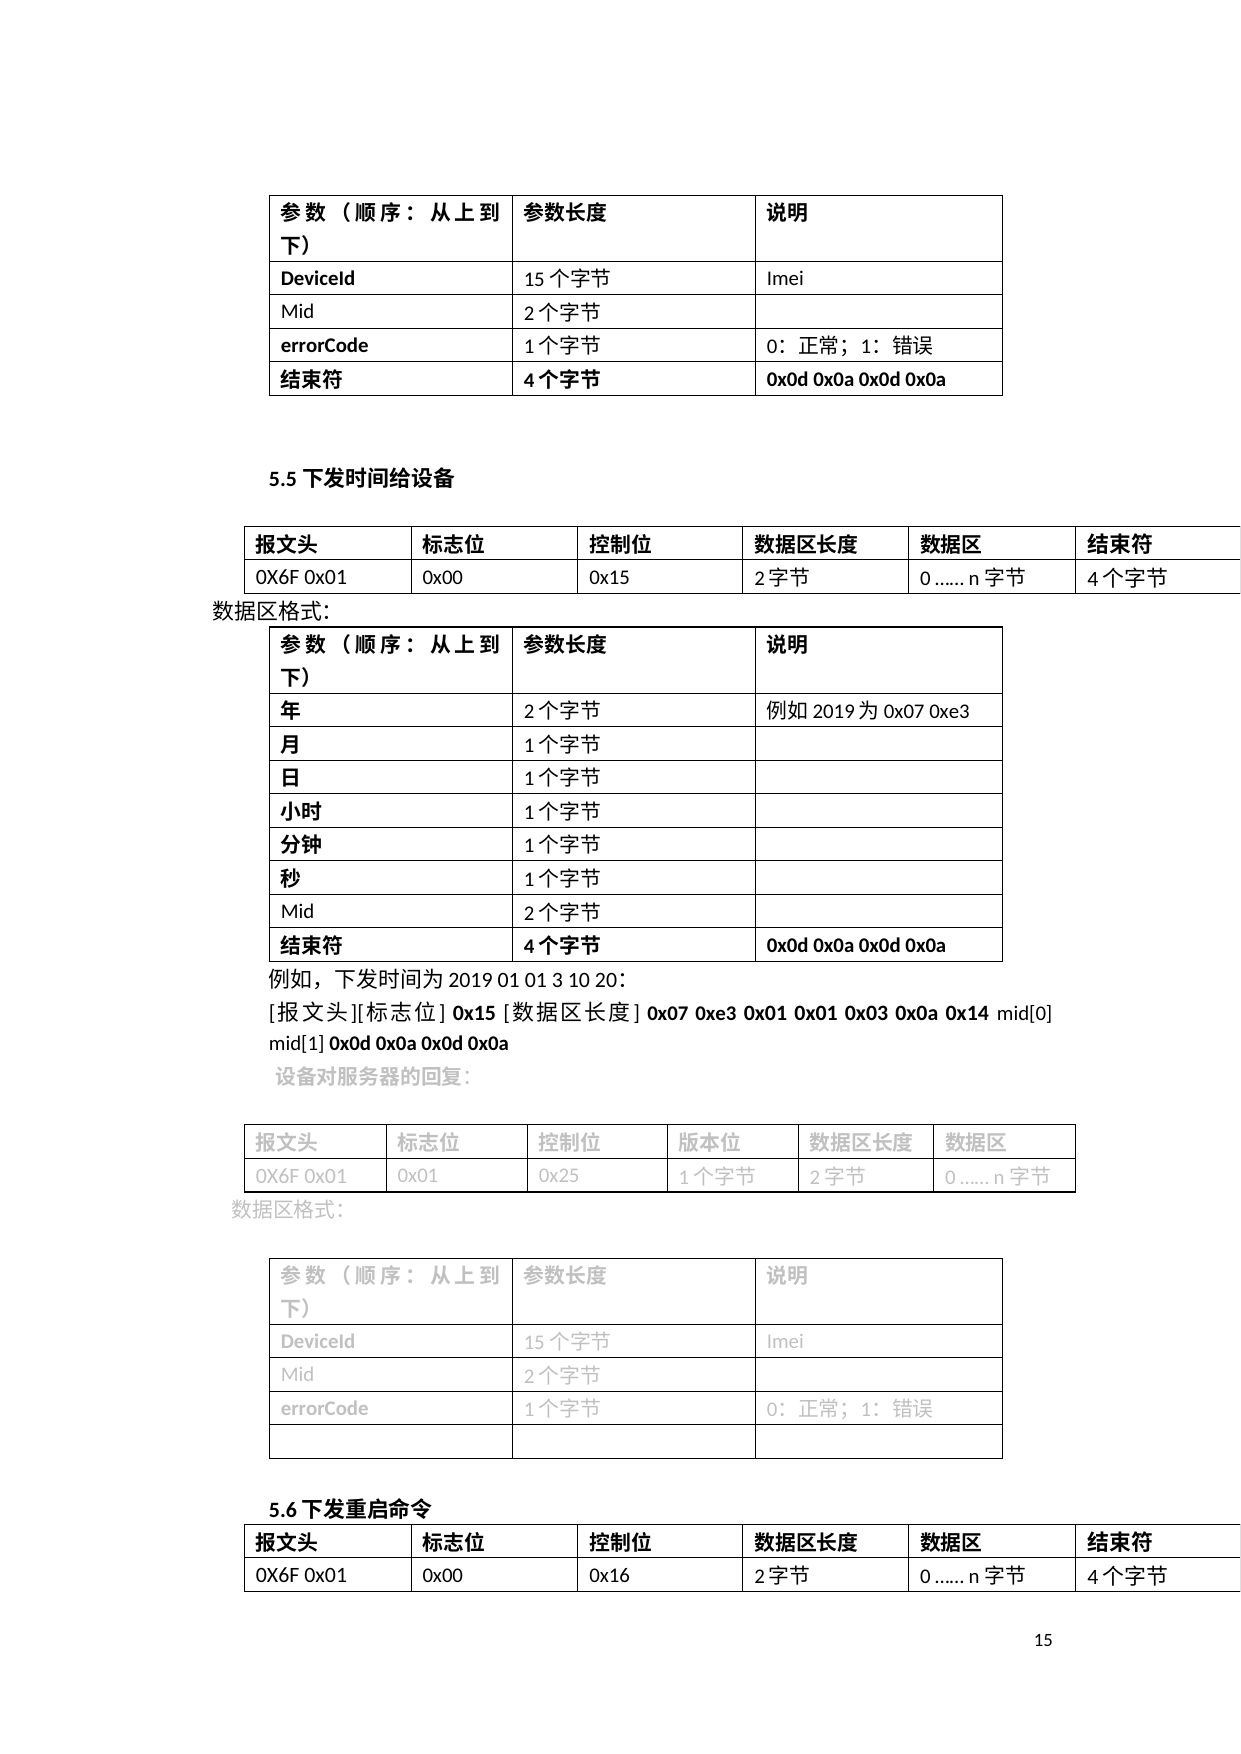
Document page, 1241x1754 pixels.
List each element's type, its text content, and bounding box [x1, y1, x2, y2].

table_cell 1个字节 [513, 794, 755, 827]
table_header 数据区 [934, 1125, 1075, 1158]
table_cell 1个字节 [513, 1392, 755, 1424]
table_cell 2个字节 [513, 694, 755, 726]
table_cell 结束符 [270, 362, 512, 395]
table_header 数据区长度 [743, 1525, 908, 1557]
table_cell 4个字节 [1076, 1558, 1240, 1591]
table_header 参数长度 [513, 628, 755, 692]
table_cell 0 …… n 字节 [909, 560, 1075, 593]
table_header 数据区 [909, 527, 1075, 559]
table_header 控制位 [578, 527, 742, 559]
table_cell 0x15 [578, 560, 742, 593]
table_header 控制位 [578, 1525, 742, 1557]
table_cell 15个字节 [513, 1325, 755, 1357]
table_cell Mid [270, 1358, 512, 1391]
table_cell Imei [756, 1325, 1002, 1357]
table_cell 0x00 [412, 560, 577, 593]
table_cell 0 …… n 字节 [909, 1558, 1075, 1591]
table_header 说明 [756, 1259, 1002, 1323]
table_header 标志位 [412, 1525, 577, 1557]
table_cell 秒 [270, 861, 512, 894]
table_cell 0X6F 0x01 [245, 560, 411, 593]
table_cell 0X6F 0x01 [245, 1159, 386, 1191]
table_cell [756, 895, 1002, 927]
table_header 数据区 [909, 1525, 1075, 1557]
table_cell [270, 1425, 512, 1458]
table_cell 0x25 [528, 1159, 667, 1191]
table_header 参数（顺序：从上到下） [270, 1259, 512, 1323]
table_cell [756, 1358, 1002, 1391]
table_cell 0x0d 0x0a 0x0d 0x0a [756, 362, 1002, 395]
table_header 说明 [756, 628, 1002, 692]
table_cell [513, 1425, 755, 1458]
table_cell [756, 794, 1002, 827]
table_header 说明 [756, 196, 1002, 261]
table_cell 2个字节 [513, 895, 755, 927]
table_header 版本位 [668, 1125, 798, 1158]
table_cell 0 …… n 字节 [934, 1159, 1075, 1191]
table_cell 4个字节 [513, 928, 755, 961]
table_cell 2字节 [743, 1558, 908, 1591]
table_cell 1个字节 [513, 861, 755, 894]
table_cell 1个字节 [513, 828, 755, 860]
table_header 控制位 [528, 1125, 667, 1158]
table_cell Imei [756, 262, 1002, 294]
table_header 参数长度 [513, 196, 755, 261]
table_cell 2字节 [799, 1159, 933, 1191]
table_cell Mid [270, 895, 512, 927]
table_header 数据区长度 [743, 527, 908, 559]
table_cell 2个字节 [513, 295, 755, 328]
table_cell errorCode [270, 329, 512, 361]
table_cell 2个字节 [513, 1358, 755, 1391]
table_cell 1个字节 [513, 727, 755, 759]
table_cell 月 [270, 727, 512, 759]
table_header 标志位 [412, 527, 577, 559]
table_header 结束符 [1076, 527, 1240, 559]
table_cell 4个字节 [1076, 560, 1240, 593]
table_cell 分钟 [270, 828, 512, 860]
table_cell 1个字节 [513, 329, 755, 361]
table_cell 小时 [270, 794, 512, 827]
text 5.6下发重启命令 [269, 1491, 1053, 1524]
table_cell [756, 861, 1002, 894]
table_cell DeviceId [270, 262, 512, 294]
table_header 报文头 [245, 527, 411, 559]
text 数据区格式： [187, 594, 1053, 626]
table_cell 例如2019为0x07 0xe3 [756, 694, 1002, 726]
table_cell 0X6F 0x01 [245, 1558, 411, 1591]
table_header 参数（顺序：从上到下） [270, 196, 512, 261]
table_header 数据区长度 [799, 1125, 933, 1158]
text [报文头][标志位] 0x15 [数据区长度] 0x07 0xe3 0x01 0x01 0x03 0x0a 0x14 mid[0] mid[1] 0x0d 0x0a 0x0d 0x0a [269, 994, 1053, 1059]
table_header 标志位 [387, 1125, 527, 1158]
table_cell [756, 828, 1002, 860]
table_header 报文头 [245, 1125, 386, 1158]
text 5.5 下发时间给设备 [269, 461, 1053, 493]
table_cell 结束符 [270, 928, 512, 961]
table_cell 0x01 [387, 1159, 527, 1191]
table_cell errorCode [270, 1392, 512, 1424]
table_header 报文头 [245, 1525, 411, 1557]
table_header 参数（顺序：从上到下） [270, 628, 512, 692]
table_cell 1个字节 [513, 761, 755, 793]
table_cell 15个字节 [513, 262, 755, 294]
text 例如，下发时间为2019 01 01 3 10 20： [269, 962, 1053, 994]
table_cell Mid [270, 295, 512, 328]
table_header 结束符 [1076, 1525, 1240, 1557]
table_cell [756, 761, 1002, 793]
table_header 参数长度 [513, 1259, 755, 1323]
table_cell 0：正常；1：错误 [756, 1392, 1002, 1424]
table_cell DeviceId [270, 1325, 512, 1357]
table_cell 1个字节 [668, 1159, 798, 1191]
table_cell [756, 727, 1002, 759]
table_cell 0x0d 0x0a 0x0d 0x0a [756, 928, 1002, 961]
text 数据区格式： [187, 1192, 1053, 1225]
table_cell 年 [270, 694, 512, 726]
table_cell 日 [270, 761, 512, 793]
text 设备对服务器的回复： [187, 1059, 1053, 1092]
table_cell 0：正常；1：错误 [756, 329, 1002, 361]
table_cell [756, 1425, 1002, 1458]
table_cell 2字节 [743, 560, 908, 593]
table_cell 0x16 [578, 1558, 742, 1591]
table_cell 0x00 [412, 1558, 577, 1591]
table_cell 4个字节 [513, 362, 755, 395]
table_cell [756, 295, 1002, 328]
